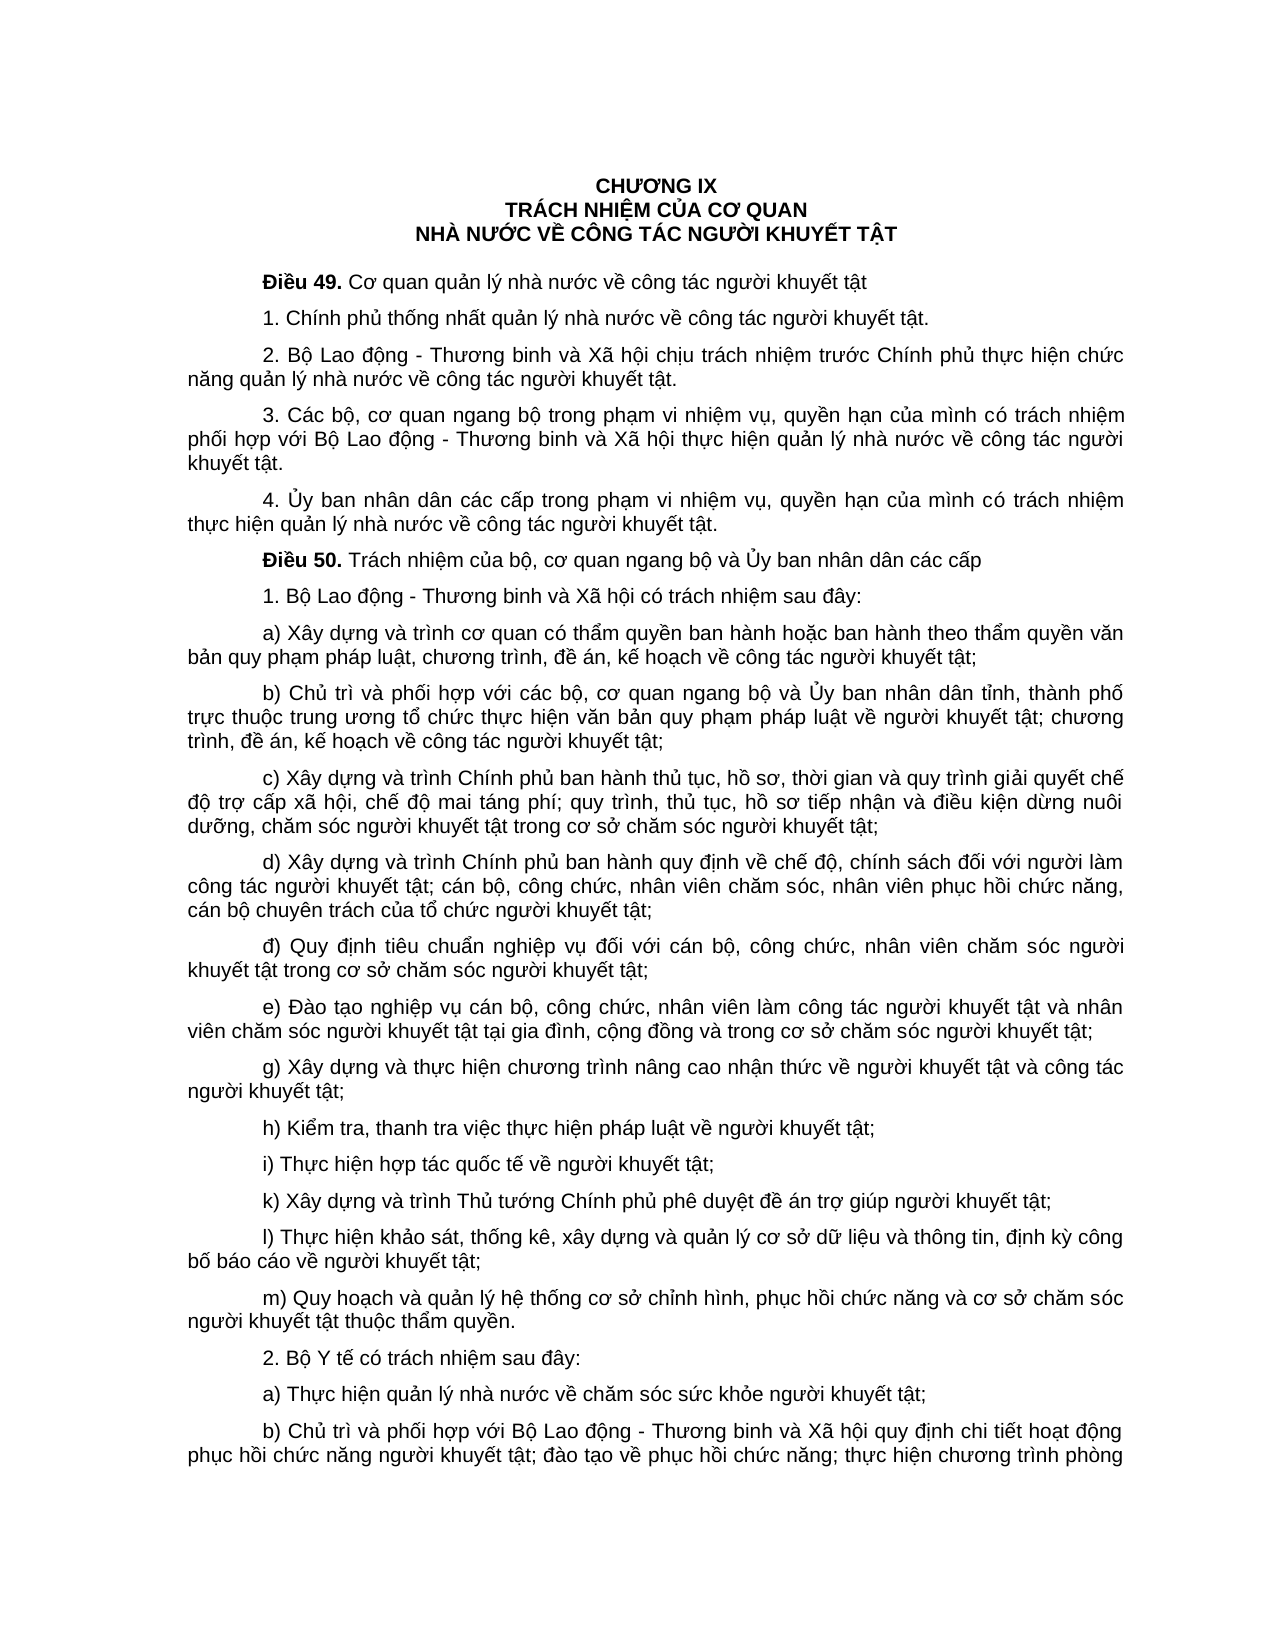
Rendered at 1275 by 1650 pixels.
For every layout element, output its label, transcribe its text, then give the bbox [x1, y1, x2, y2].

text i) Thực hiện hợp tác quốc tế về người khuyết tật; [187, 1152, 1125, 1176]
text a) Xây dựng và trình cơ quan có thẩm quyền ban hành hoặc ban hành theo thẩm quyền văn bản quy phạm pháp luật, chương trình, đề án, kế hoạch về công tác người khuyết tật; [187, 621, 1125, 669]
text h) Kiểm tra, thanh tra việc thực hiện pháp luật về người khuyết tật; [187, 1116, 1125, 1139]
text 1. Bộ Lao động - Thương binh và Xã hội có trách nhiệm sau đây: [187, 584, 1125, 608]
text m) Quy hoạch và quản lý hệ thống cơ sở chỉnh hình, phục hồi chức năng và cơ sở chăm sóc người khuyết tật thuộc thẩm quyền. [187, 1285, 1125, 1333]
text 2. Bộ Lao động - Thương binh và Xã hội chịu trách nhiệm trước Chính phủ thực hiện chức năng quản lý nhà nước về công tác người khuyết tật. [187, 343, 1125, 391]
text NHÀ NƯỚC VỀ CÔNG TÁC NGƯỜI KHUYẾT TẬT [187, 222, 1125, 246]
text đ) Quy định tiêu chuẩn nghiệp vụ đối với cán bộ, công chức, nhân viên chăm sóc người khuyết tật trong cơ sở chăm sóc người khuyết tật; [187, 934, 1125, 982]
text b) Chủ trì và phối hợp với các bộ, cơ quan ngang bộ và Ủy ban nhân dân tỉnh, thành phố trực thuộc trung ương tổ chức thực hiện văn bản quy phạm pháp luật về người khuyết tật; chương trình, đề án, kế hoạch về công tác người khuyết tật; [187, 681, 1125, 753]
text g) Xây dựng và thực hiện chương trình nâng cao nhận thức về người khuyết tật và công tác người khuyết tật; [187, 1055, 1125, 1103]
text 1. Chính phủ thống nhất quản lý nhà nước về công tác người khuyết tật. [187, 306, 1125, 330]
text 2. Bộ Y tế có trách nhiệm sau đây: [187, 1346, 1125, 1370]
text l) Thực hiện khảo sát, thống kê, xây dựng và quản lý cơ sở dữ liệu và thông tin, định kỳ công bố báo cáo về người khuyết tật; [187, 1225, 1125, 1273]
text e) Đào tạo nghiệp vụ cán bộ, công chức, nhân viên làm công tác người khuyết tật và nhân viên chăm sóc người khuyết tật tại gia đình, cộng đồng và trong cơ sở chăm sóc người khuyết tật; [187, 995, 1125, 1043]
text d) Xây dựng và trình Chính phủ ban hành quy định về chế độ, chính sách đối với người làm công tác người khuyết tật; cán bộ, công chức, nhân viên chăm sóc, nhân viên phục hồi chức năng, cán bộ chuyên trách của tổ chức người khuyết tật; [187, 850, 1125, 922]
text Điều 49. Cơ quan quản lý nhà nước về công tác người khuyết tật [187, 270, 1125, 294]
text 4. Ủy ban nhân dân các cấp trong phạm vi nhiệm vụ, quyền hạn của mình có trách nhiệm thực hiện quản lý nhà nước về công tác người khuyết tật. [187, 487, 1125, 535]
text Điều 50. Trách nhiệm của bộ, cơ quan ngang bộ và Ủy ban nhân dân các cấp [187, 548, 1125, 572]
text 3. Các bộ, cơ quan ngang bộ trong phạm vi nhiệm vụ, quyền hạn của mình có trách nhiệm phối hợp với Bộ Lao động - Thương binh và Xã hội thực hiện quản lý nhà nước về công tác người khuyết tật. [187, 403, 1125, 475]
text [187, 1419, 1125, 1467]
text c) Xây dựng và trình Chính phủ ban hành thủ tục, hồ sơ, thời gian và quy trình giải quyết chế độ trợ cấp xã hội, chế độ mai táng phí; quy trình, thủ tục, hồ sơ tiếp nhận và điều kiện dừng nuôi dưỡng, chăm sóc người khuyết tật trong cơ sở chăm sóc người khuyết tật; [187, 766, 1125, 837]
text TRÁCH NHIỆM CỦA CƠ QUAN [187, 198, 1125, 222]
text CHƯƠNG IX [187, 174, 1125, 198]
text a) Thực hiện quản lý nhà nước về chăm sóc sức khỏe người khuyết tật; [187, 1382, 1125, 1406]
text k) Xây dựng và trình Thủ tướng Chính phủ phê duyệt đề án trợ giúp người khuyết tật; [187, 1188, 1125, 1212]
